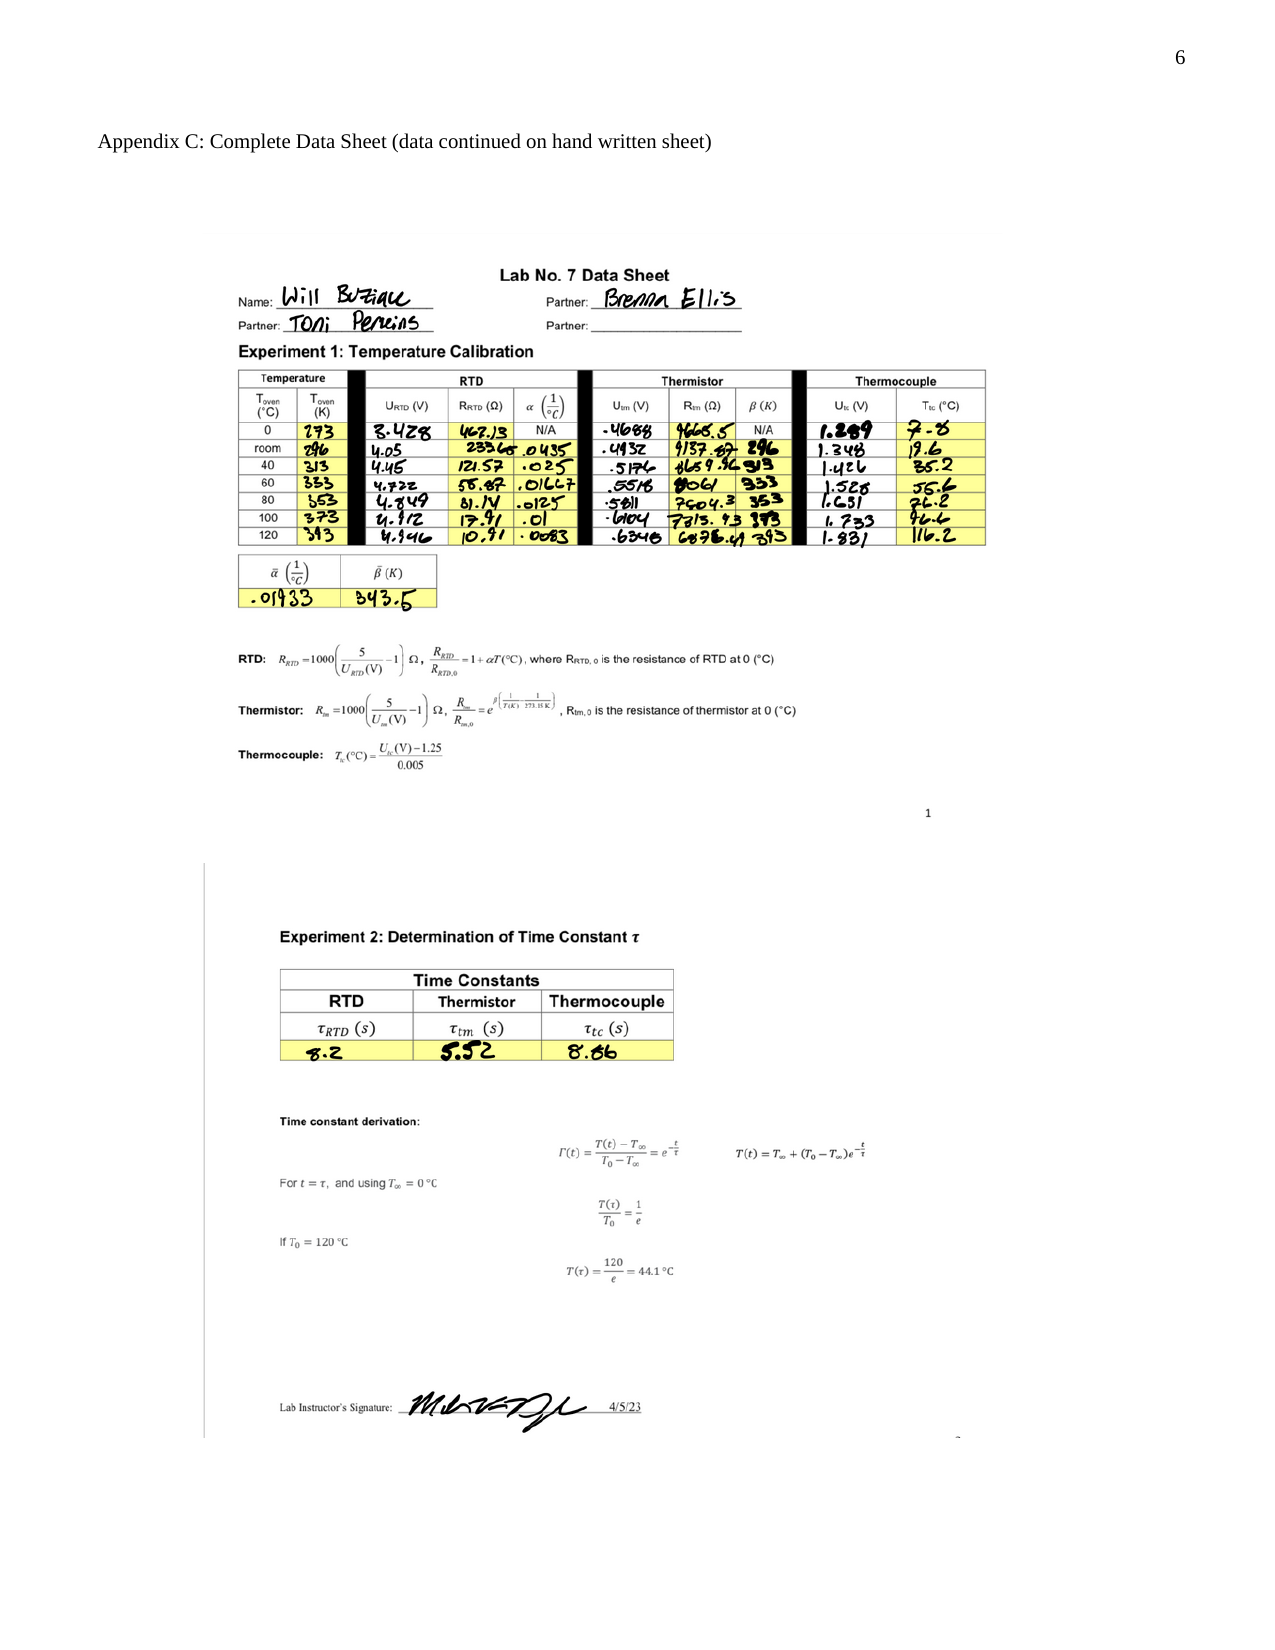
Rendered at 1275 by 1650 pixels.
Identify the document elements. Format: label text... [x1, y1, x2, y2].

picture [202, 233, 1003, 819]
text Appendix C: Complete Data Sheet (data continued on hand written sheet) [97, 129, 1177, 153]
picture [197, 863, 984, 1438]
